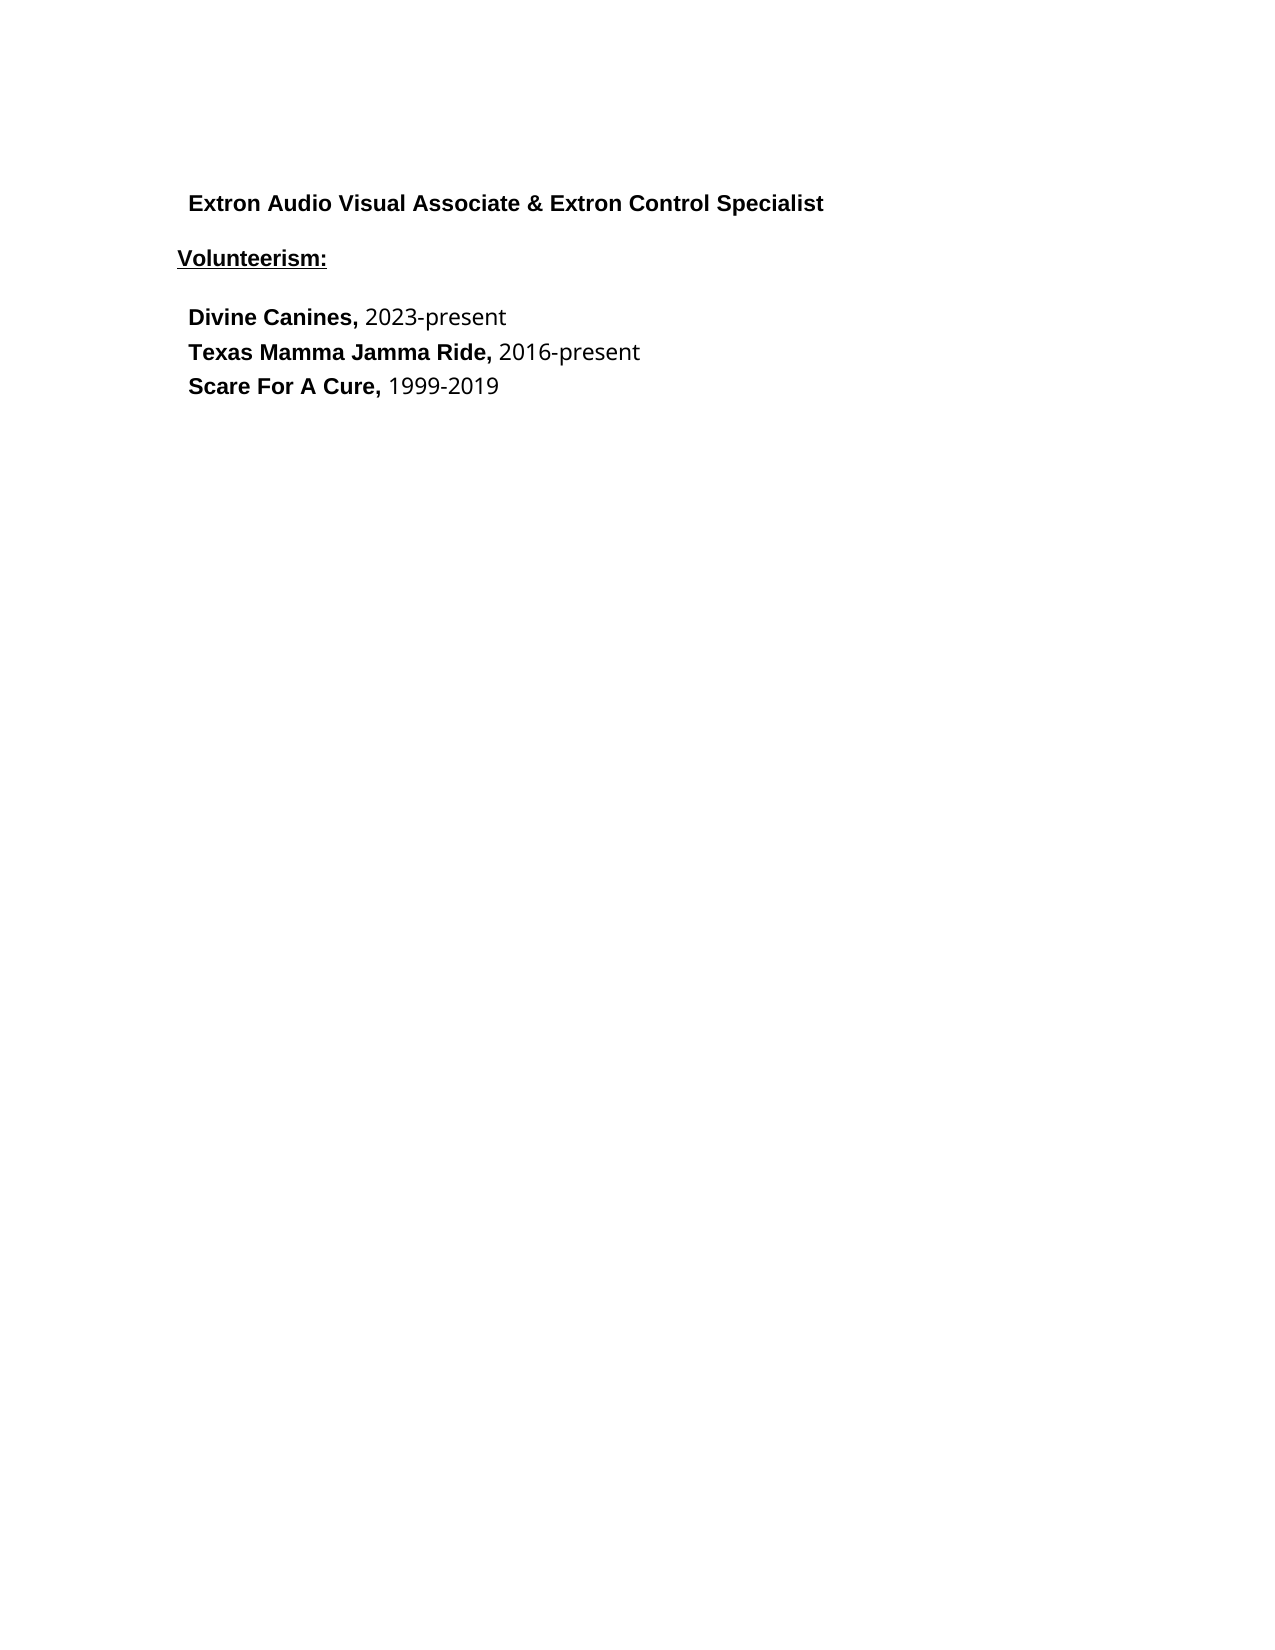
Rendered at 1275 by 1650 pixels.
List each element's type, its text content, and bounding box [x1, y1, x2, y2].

text Texas Mamma Jamma Ride, 2016-present [188, 336, 1125, 367]
text Scare For A Cure, 1999-2019 [188, 370, 1125, 402]
text Divine Canines, 2023-present [188, 301, 1125, 332]
text Extron Audio Visual Associate & Extron Control Specialist Volunteerism: [177, 189, 966, 271]
